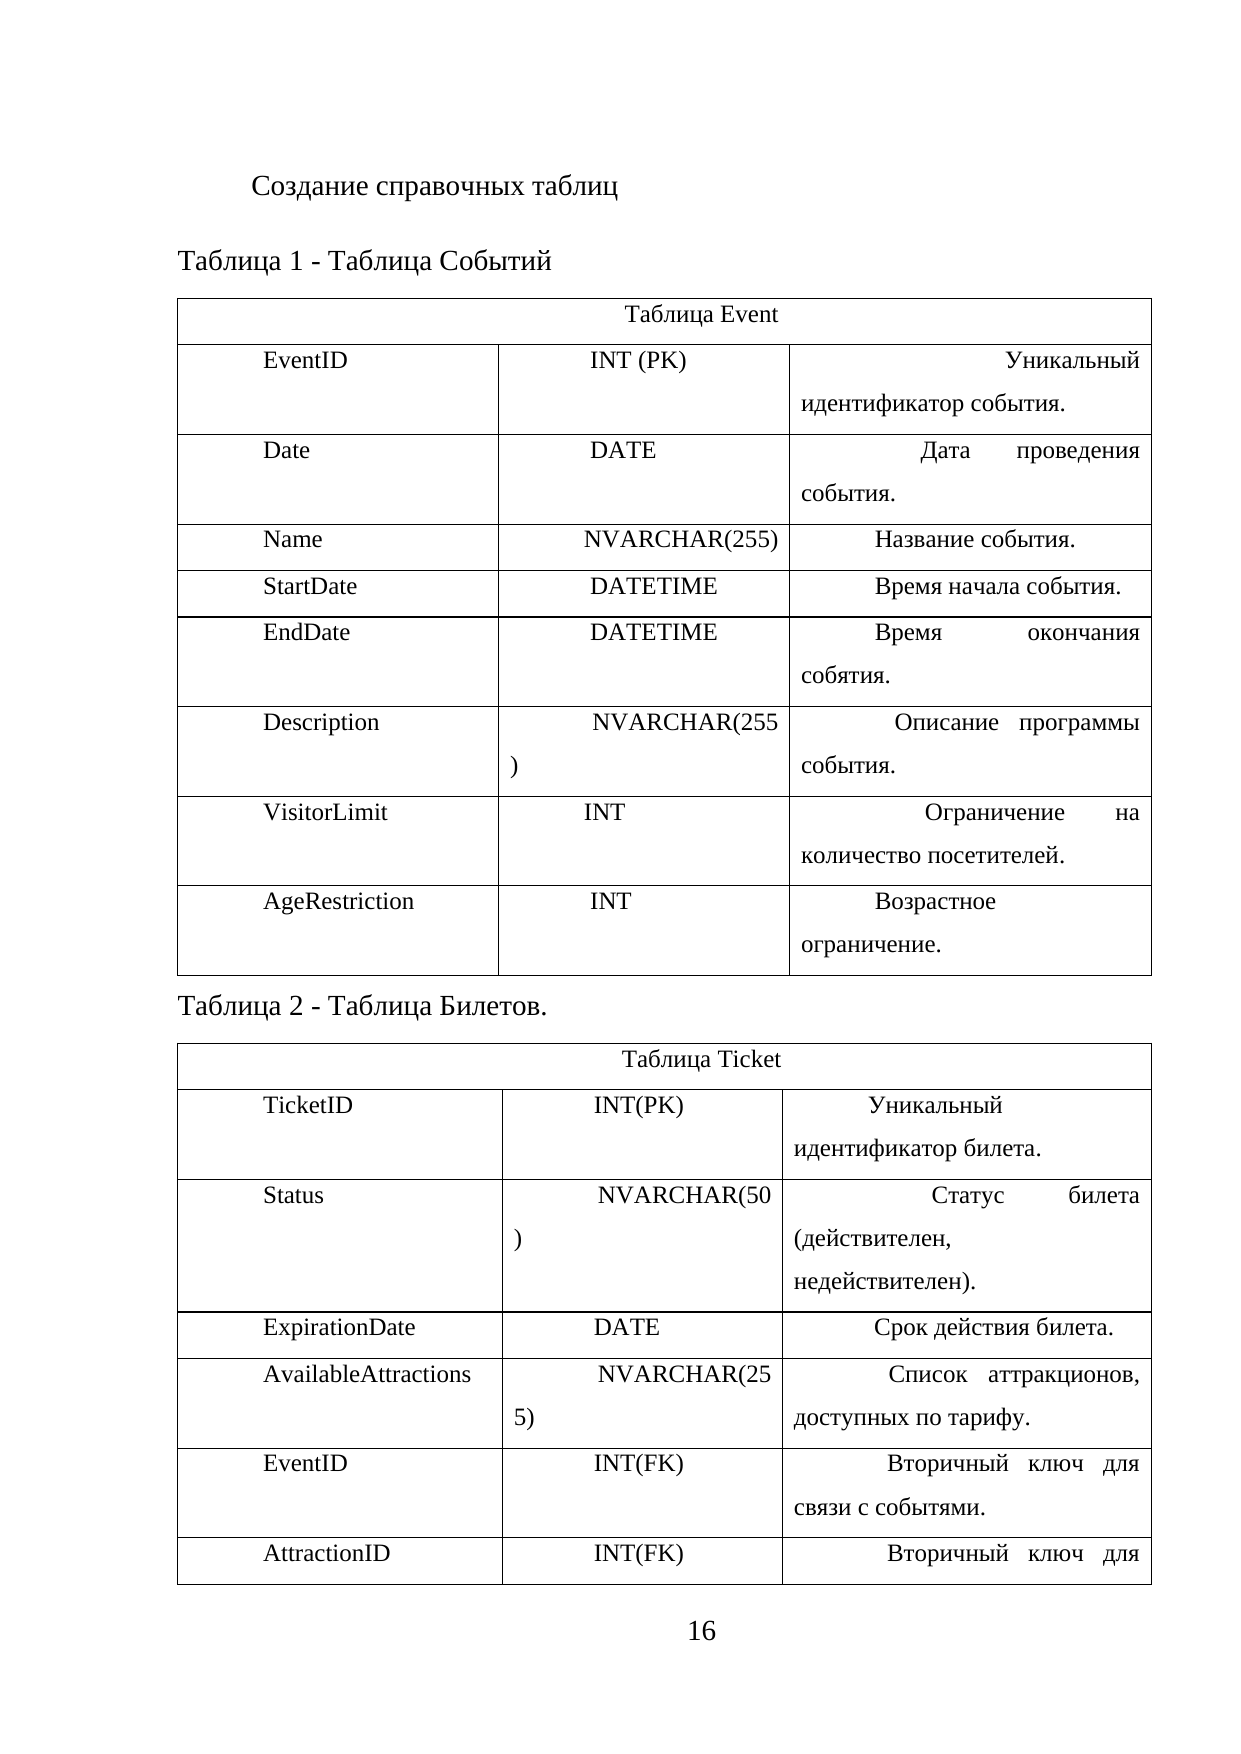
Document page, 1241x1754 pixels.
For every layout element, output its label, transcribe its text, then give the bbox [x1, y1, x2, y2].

text Создание справочных таблиц [177, 168, 1152, 202]
table_cell Время начала события. [790, 571, 1151, 616]
table_header Таблица Event [178, 299, 1151, 344]
table_cell Name [178, 525, 498, 570]
table_cell Список аттракционов, доступных по тарифу. [783, 1359, 1151, 1447]
table_cell Срок действия билета. [783, 1313, 1151, 1358]
table_cell DATE [503, 1313, 782, 1358]
table_cell INT(FK) [503, 1538, 782, 1583]
table_cell DATETIME [499, 618, 789, 706]
table_cell NVARCHAR(255) [499, 525, 789, 570]
table_cell Description [178, 707, 498, 796]
table_cell Уникальный идентификатор события. [790, 345, 1151, 434]
table_cell Описание программы события. [790, 707, 1151, 796]
table_cell Дата проведения события. [790, 435, 1151, 523]
table_cell Вторичный ключ для связи с событями. [783, 1449, 1151, 1537]
table_cell Уникальный идентификатор билета. [783, 1090, 1151, 1179]
table_cell NVARCHAR(50) [503, 1180, 782, 1311]
table_cell AvailableAttractions [178, 1359, 502, 1447]
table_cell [783, 1538, 1151, 1583]
table_cell NVARCHAR(255) [499, 707, 789, 796]
table_cell AttractionID [178, 1538, 502, 1583]
table_cell VisitorLimit [178, 797, 498, 885]
table_header Таблица Ticket [178, 1044, 1151, 1089]
table_cell Время окончания собятия. [790, 618, 1151, 706]
table_cell INT (PK) [499, 345, 789, 434]
table_cell AgeRestriction [178, 886, 498, 975]
table_cell Ограничение на количество посетителей. [790, 797, 1151, 885]
table_cell Название события. [790, 525, 1151, 570]
table_cell DATETIME [499, 571, 789, 616]
table_cell Статус билета (действителен, недействителен). [783, 1180, 1151, 1311]
table_cell Date [178, 435, 498, 523]
table_cell TicketID [178, 1090, 502, 1179]
table_cell EventID [178, 345, 498, 434]
table_cell DATE [499, 435, 789, 523]
text Таблица 2 - Таблица Билетов. [177, 988, 1152, 1022]
text Таблица 1 - Таблица Событий [177, 243, 1152, 277]
table_cell ExpirationDate [178, 1313, 502, 1358]
table_cell NVARCHAR(255) [503, 1359, 782, 1447]
table_cell INT [499, 797, 789, 885]
table_cell INT(FK) [503, 1449, 782, 1537]
table_cell EndDate [178, 618, 498, 706]
table_cell Возрастное ограничение. [790, 886, 1151, 975]
table_cell INT [499, 886, 789, 975]
table_cell INT(PK) [503, 1090, 782, 1179]
table_cell EventID [178, 1449, 502, 1537]
table_cell Status [178, 1180, 502, 1311]
table_cell StartDate [178, 571, 498, 616]
